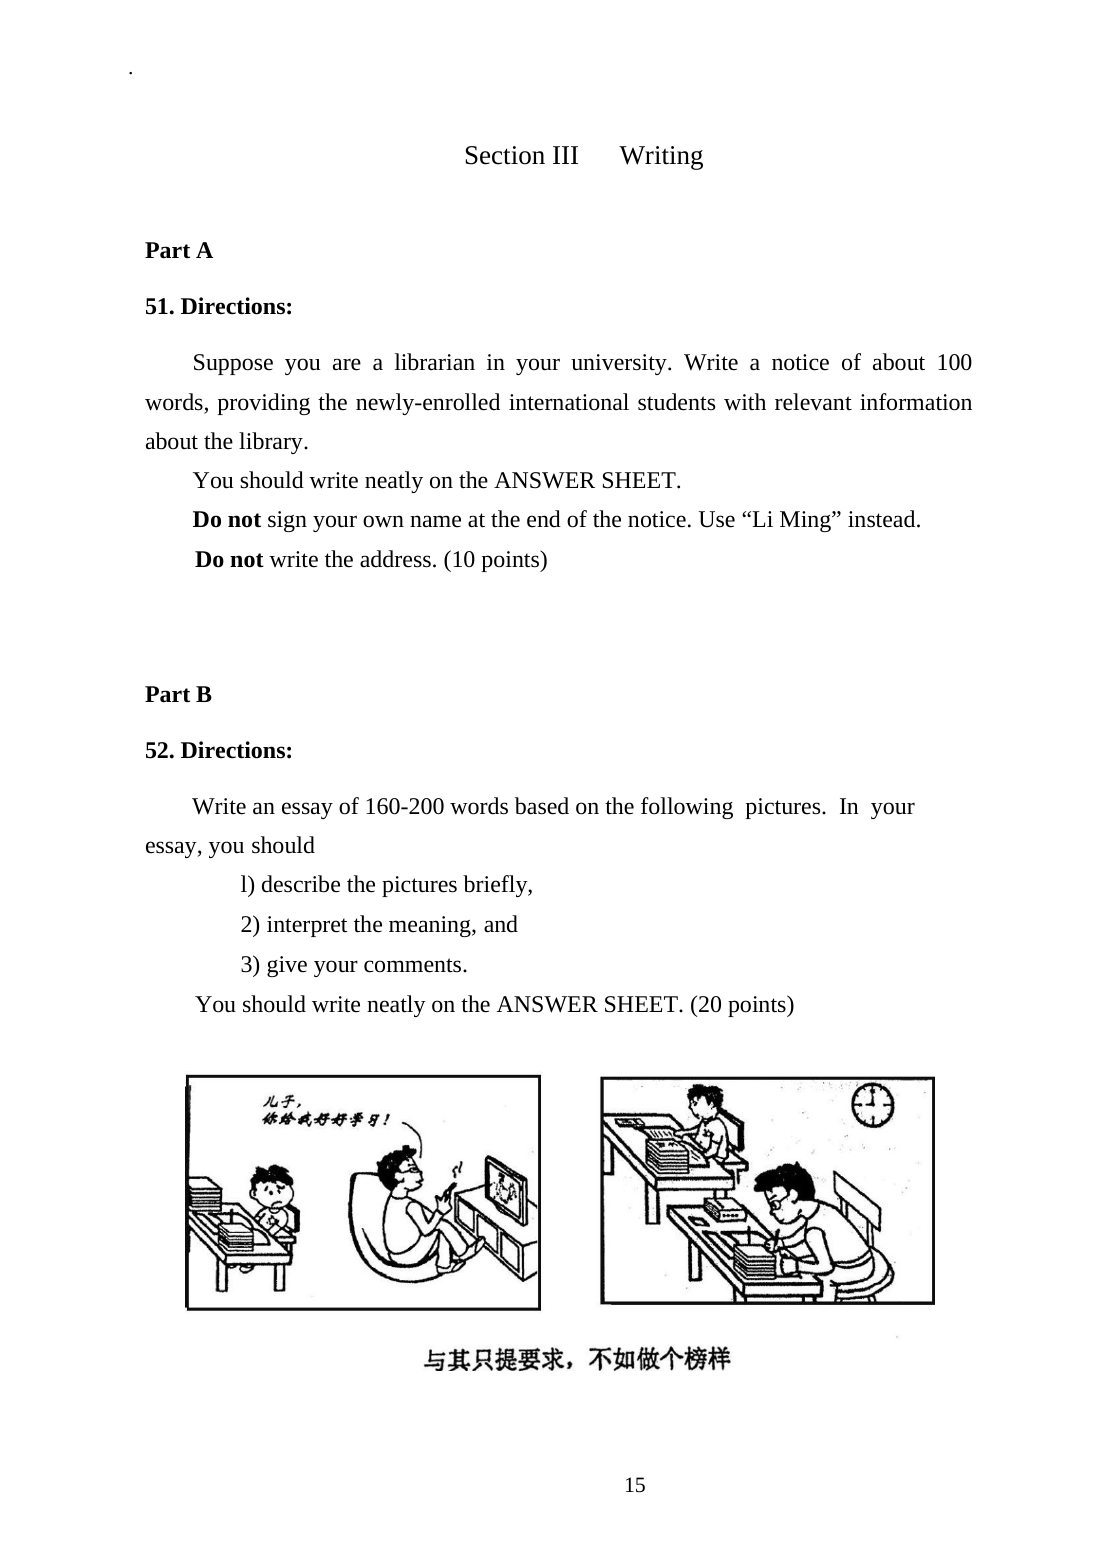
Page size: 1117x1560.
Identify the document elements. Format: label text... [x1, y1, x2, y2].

picture [185, 1071, 935, 1371]
subtitle Part A [145, 236, 1117, 264]
list interpret the meaning, and [240, 910, 1117, 938]
text Write an essay of 160-200 words based on the following pictures. In your essay, you should [145, 792, 950, 859]
subtitle Part B [145, 680, 1117, 708]
subtitle Section III Writing [127, 139, 1040, 170]
list Directions: [145, 736, 1117, 764]
text You should write neatly on the ANSWER SHEET. (20 points) [195, 989, 1117, 1017]
text l) describe the pictures briefly, [240, 871, 1117, 898]
text Do not write the address. (10 points) [195, 545, 1117, 573]
text You should write neatly on the ANSWER SHEET. [192, 466, 1117, 493]
list give your comments. [240, 950, 1117, 978]
text Suppose you are a librarian in your university. Write a notice of about 100 words, providing the newly-enrolled international students with relevant information about the library. [145, 348, 974, 454]
list Directions: [145, 292, 1117, 320]
text Do not sign your own name at the end of the notice. Use “Li Ming” instead. [192, 506, 1117, 533]
